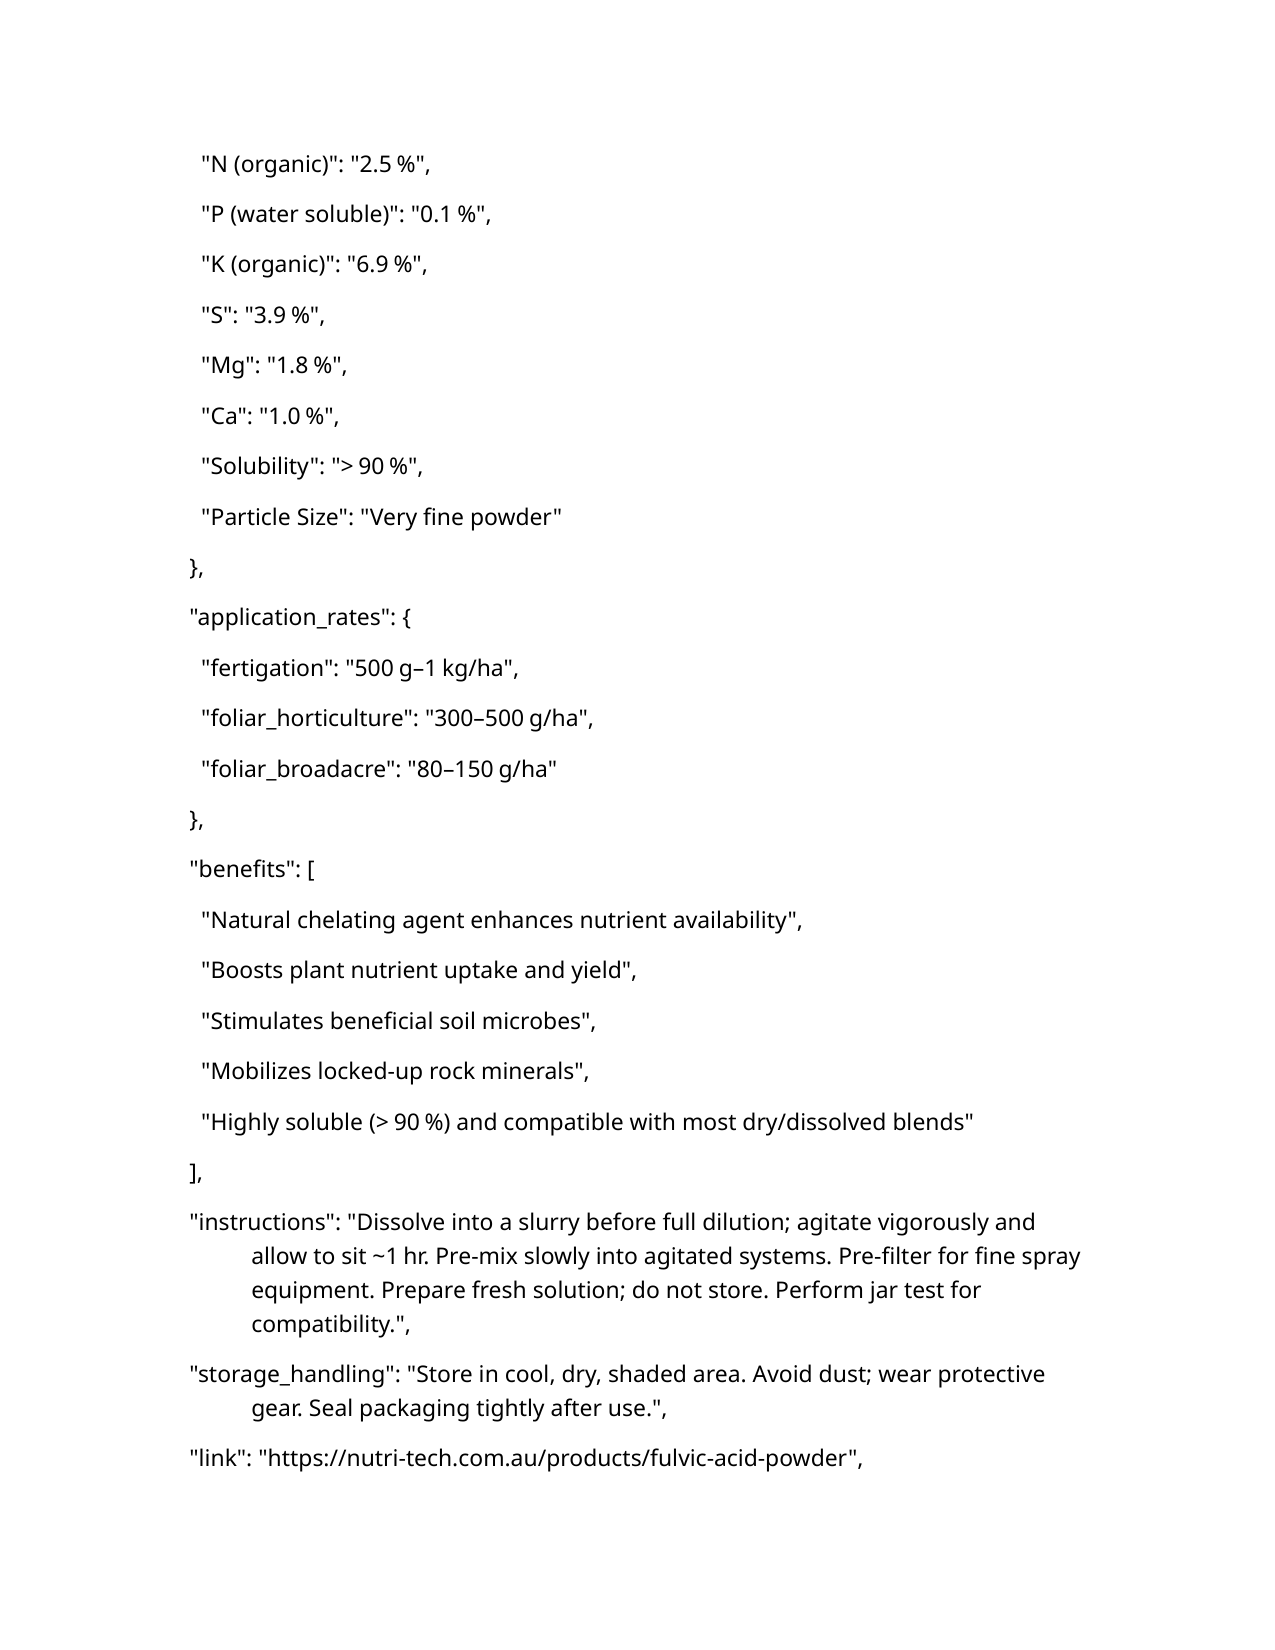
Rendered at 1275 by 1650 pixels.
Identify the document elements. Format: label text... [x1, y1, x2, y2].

text "application_rates": { [177, 601, 1098, 633]
text "Solubility": "> 90 %", [177, 450, 1098, 481]
text "benefits": [ [177, 853, 1098, 885]
text "foliar_broadacre": "80–150 g/ha" [177, 753, 1098, 784]
text "Stimulates beneficial soil microbes", [177, 1005, 1098, 1036]
text ], [177, 1156, 1098, 1187]
text "Highly soluble (> 90 %) and compatible with most dry/dissolved blends" [177, 1106, 1098, 1137]
text "S": "3.9 %", [177, 299, 1098, 330]
text "link": "https://nutri-tech.com.au/products/fulvic-acid-powder", [177, 1442, 1098, 1473]
text "Particle Size": "Very fine powder" [177, 501, 1098, 532]
text }, [177, 803, 1098, 834]
text "Natural chelating agent enhances nutrient availability", [177, 904, 1098, 935]
text "Mg": "1.8 %", [177, 349, 1098, 381]
text }, [177, 551, 1098, 582]
text "storage_handling": "Store in cool, dry, shaded area. Avoid dust; wear protective gear. Seal packaging tightly after use.", [177, 1358, 1098, 1423]
text "foliar_horticulture": "300–500 g/ha", [177, 702, 1098, 733]
text "Mobilizes locked-up rock minerals", [177, 1055, 1098, 1086]
text "Boosts plant nutrient uptake and yield", [177, 954, 1098, 986]
text "P (water soluble)": "0.1 %", [177, 198, 1098, 229]
text "N (organic)": "2.5 %", [177, 148, 1098, 179]
text "fertigation": "500 g–1 kg/ha", [177, 652, 1098, 683]
text "Ca": "1.0 %", [177, 400, 1098, 431]
text "K (organic)": "6.9 %", [177, 248, 1098, 280]
text "instructions": "Dissolve into a slurry before full dilution; agitate vigorously and allow to sit ~1 hr. Pre-mix slowly into agitated systems. Pre-filter for fine spray equipment. Prepare fresh solution; do not store. Perform jar test for compatibility.", [177, 1206, 1098, 1339]
